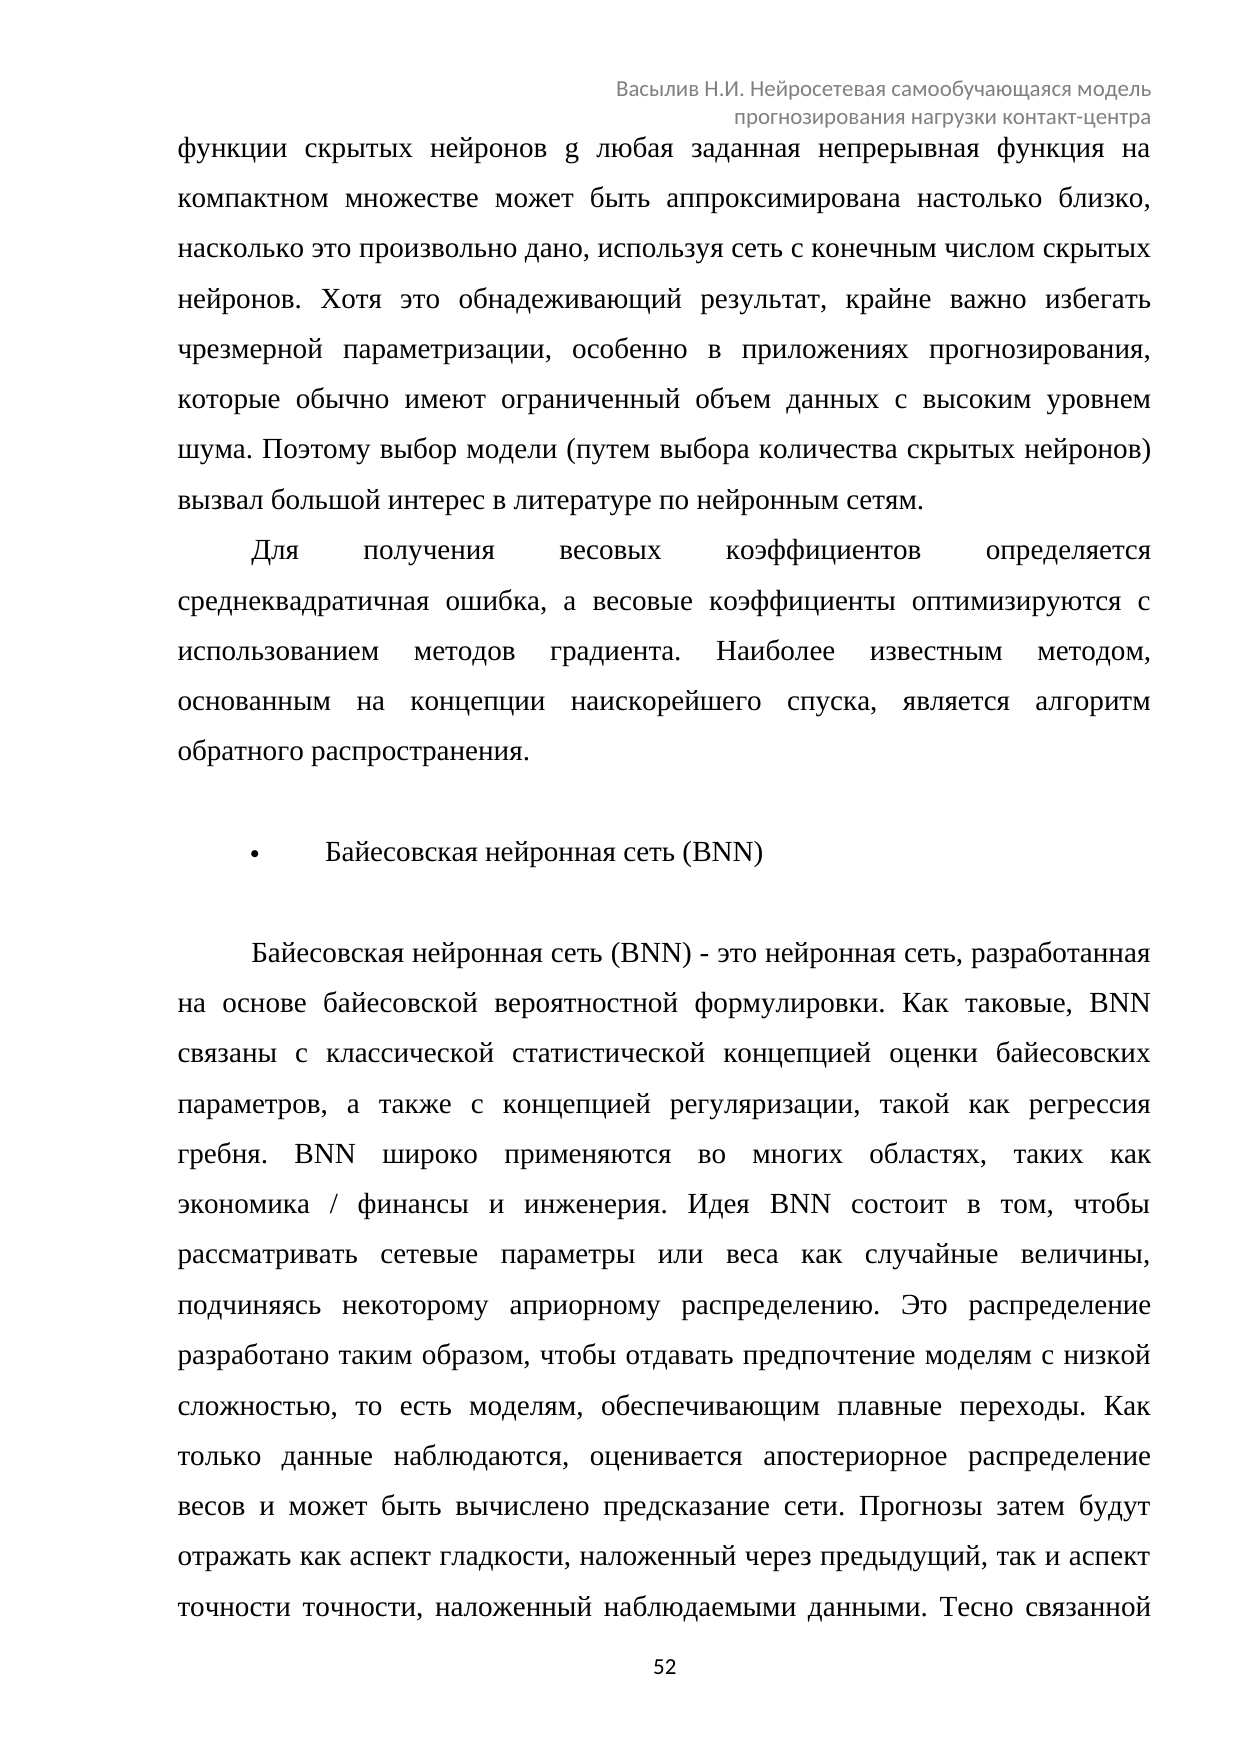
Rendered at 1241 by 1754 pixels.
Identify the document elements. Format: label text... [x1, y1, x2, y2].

list Байесовская нейронная сеть (BNN) [177, 834, 1152, 868]
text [177, 130, 1152, 516]
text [177, 935, 1152, 1622]
text Для получения весовых коэффициентов определяется среднеквадратичная ошибка, а весовые коэффициенты оптимизируются с использованием методов градиента. Наиболее известным методом, основанным на концепции наискорейшего спуска, является алгоритм обратного распространения. [177, 532, 1152, 767]
